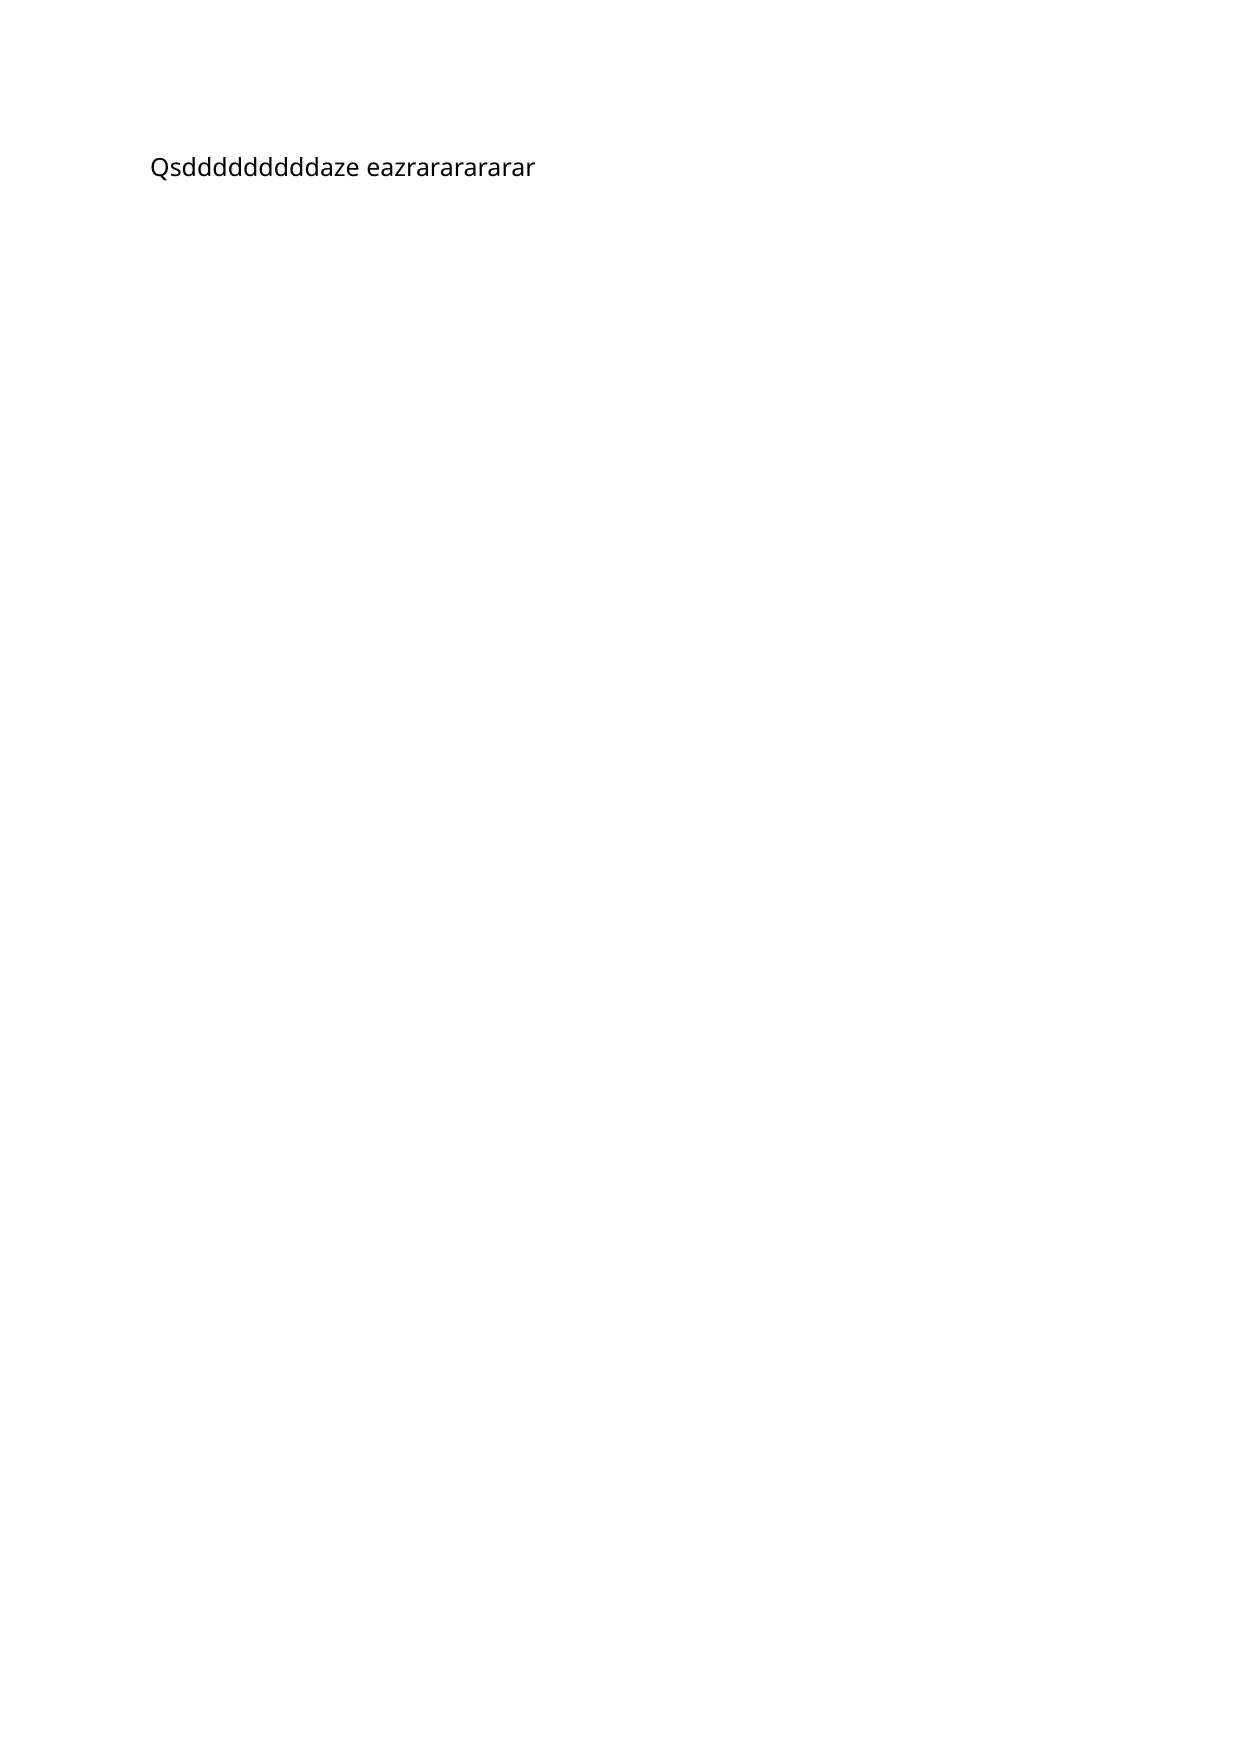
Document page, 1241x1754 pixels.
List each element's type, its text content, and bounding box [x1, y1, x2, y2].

text Qsdddddddddaze eazrararararar [150, 150, 1090, 184]
